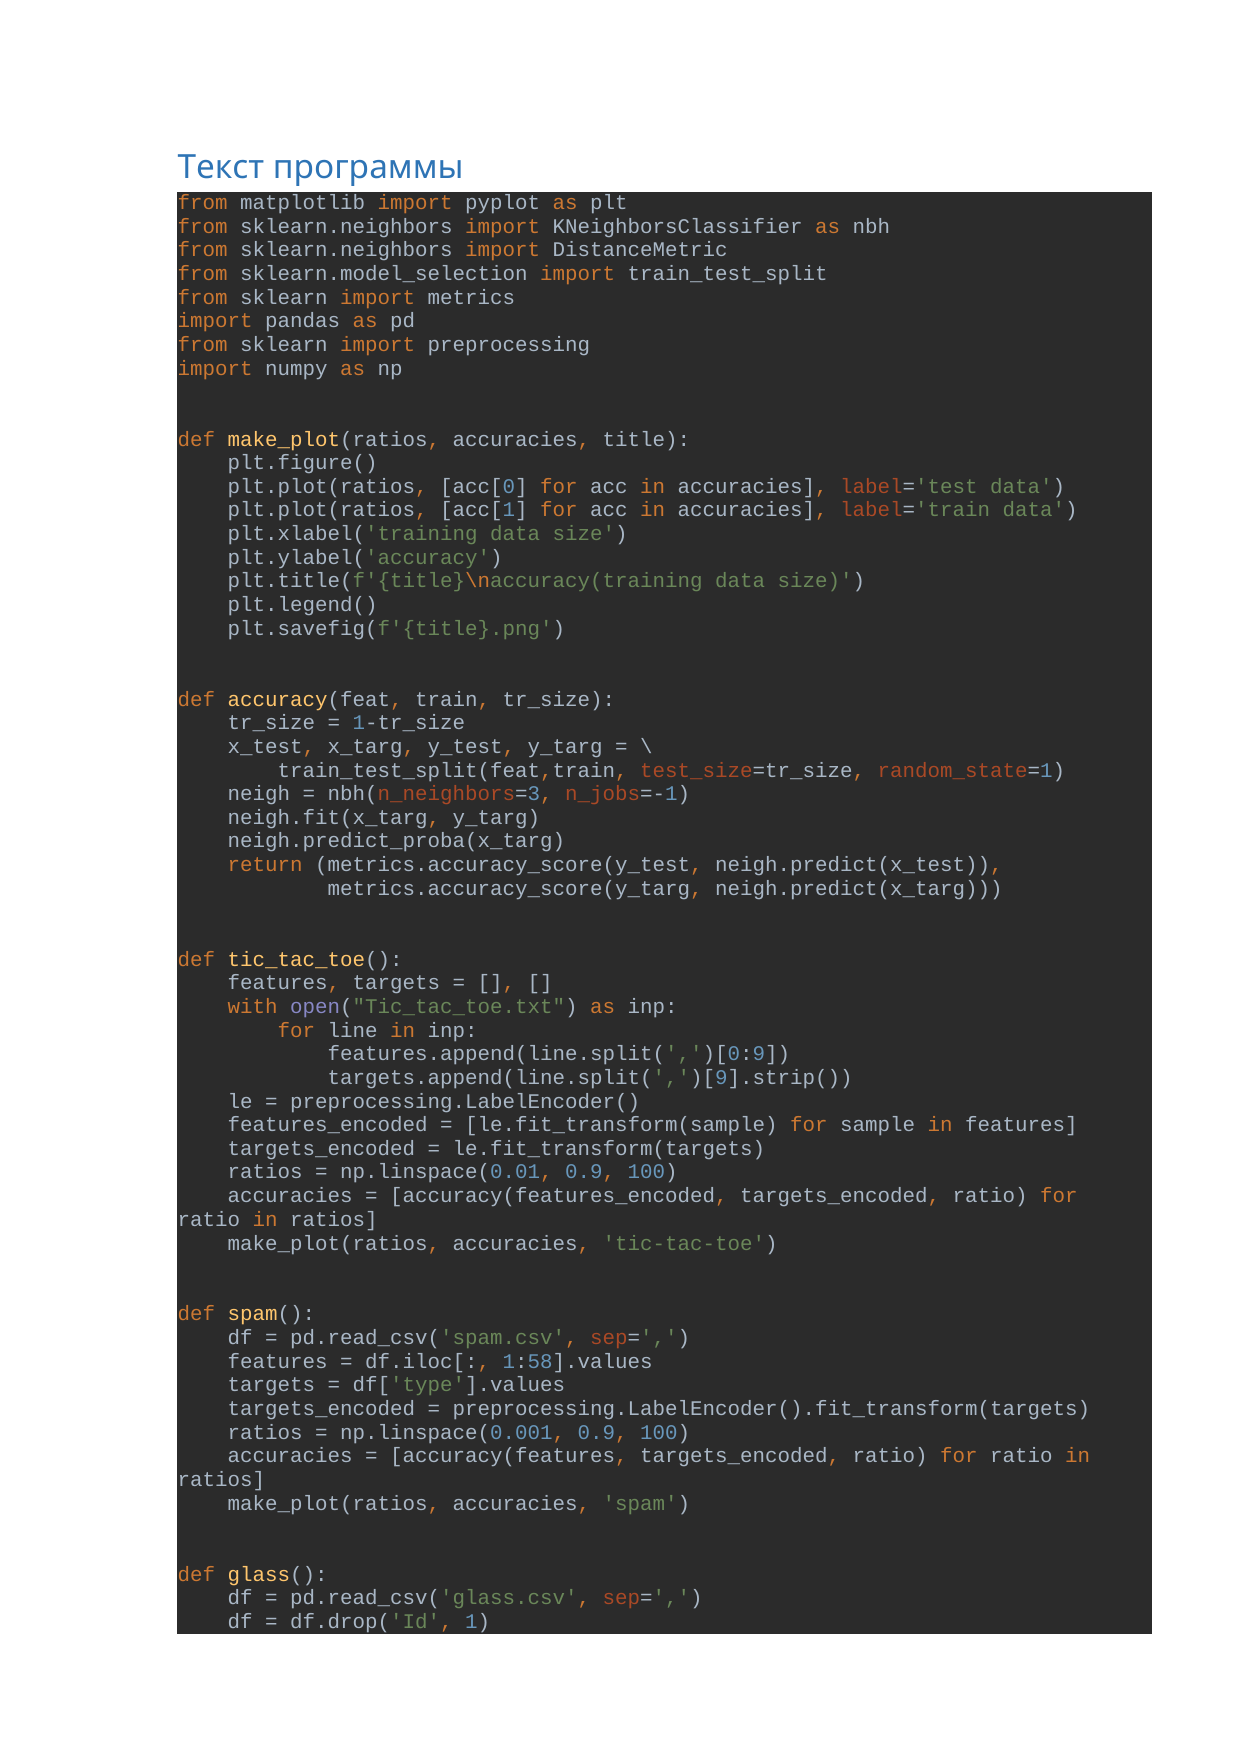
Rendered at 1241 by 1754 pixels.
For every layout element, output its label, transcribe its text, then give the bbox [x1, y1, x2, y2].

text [177, 192, 1152, 1634]
subtitle Текст программы [177, 143, 1152, 188]
